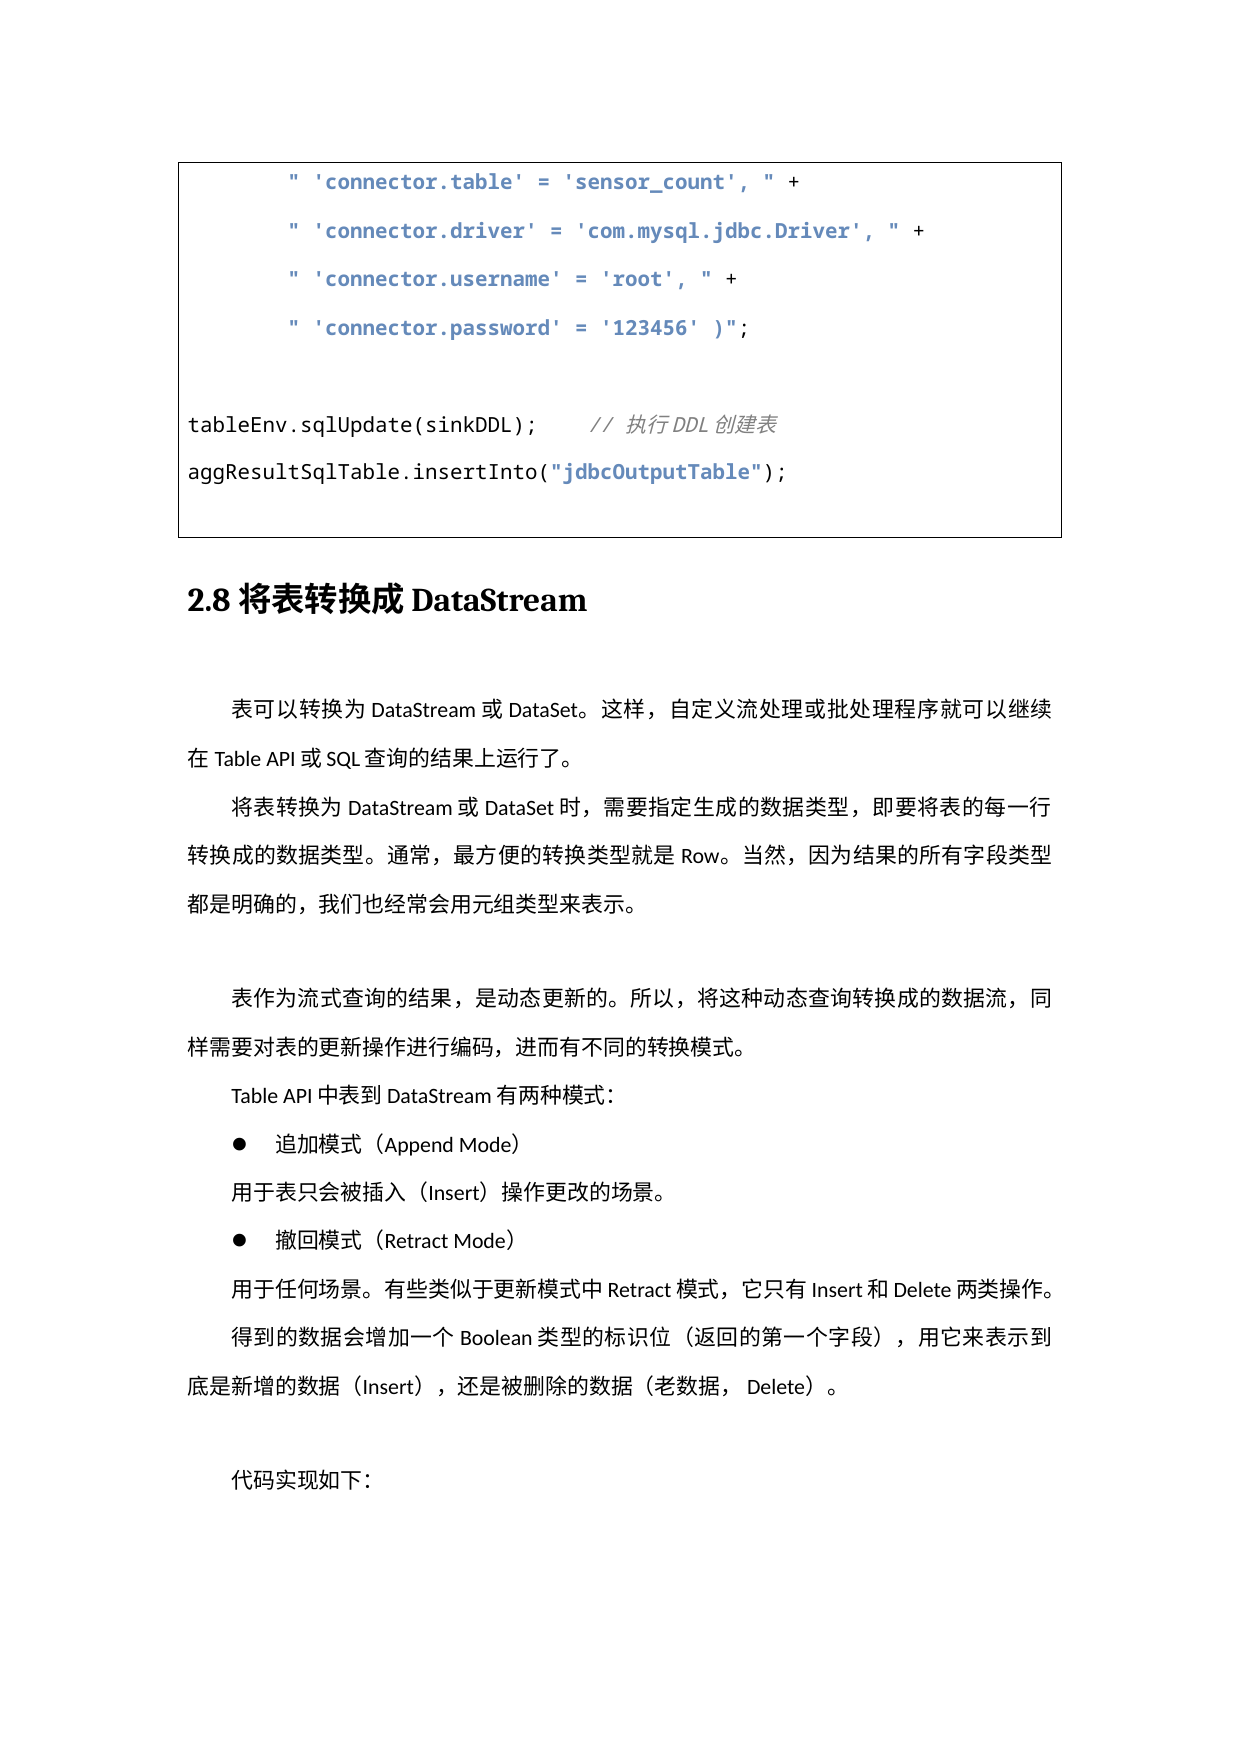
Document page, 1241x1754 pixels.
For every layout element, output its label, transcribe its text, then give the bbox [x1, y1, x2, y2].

list 撤回模式（Retract Mode） [231, 1223, 1053, 1255]
list 追加模式（Append Mode） [231, 1126, 1053, 1159]
text 表作为流式查询的结果，是动态更新的。所以，将这种动态查询转换成的数据流，同样需要对表的更新操作进行编码，进而有不同的转换模式。 [187, 981, 1053, 1062]
text 表可以转换为DataStream或DataSet。这样，自定义流处理或批处理程序就可以继续在 Table API或SQL查询的结果上运行了。 [187, 692, 1053, 773]
text 代码实现如下： [187, 1462, 1053, 1495]
text 用于任何场景。有些类似于更新模式中Retract模式，它只有Insert和Delete两类操作。 [187, 1271, 1053, 1304]
text Table API中表到DataStream有两种模式： [187, 1078, 1053, 1110]
text tableEnv.sqlUpdate(sinkDDL); // 执行 DDL创建表 aggResultSqlTable.insertInto("jdbcOutputTable"); [179, 355, 1061, 488]
subtitle 2.8 将表转换成DataStream [187, 565, 1053, 630]
text 用于表只会被插入（Insert）操作更改的场景。 [187, 1174, 1053, 1207]
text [179, 163, 1061, 344]
text 得到的数据会增加一个Boolean类型的标识位（返回的第一个字段），用它来表示到底是新增的数据（Insert），还是被删除的数据（老数据， Delete）。 [187, 1319, 1053, 1401]
text 将表转换为DataStream或DataSet时，需要指定生成的数据类型，即要将表的每一行转换成的数据类型。通常，最方便的转换类型就是Row。当然，因为结果的所有字段类型都是明确的，我们也经常会用元组类型来表示。 [187, 789, 1053, 919]
